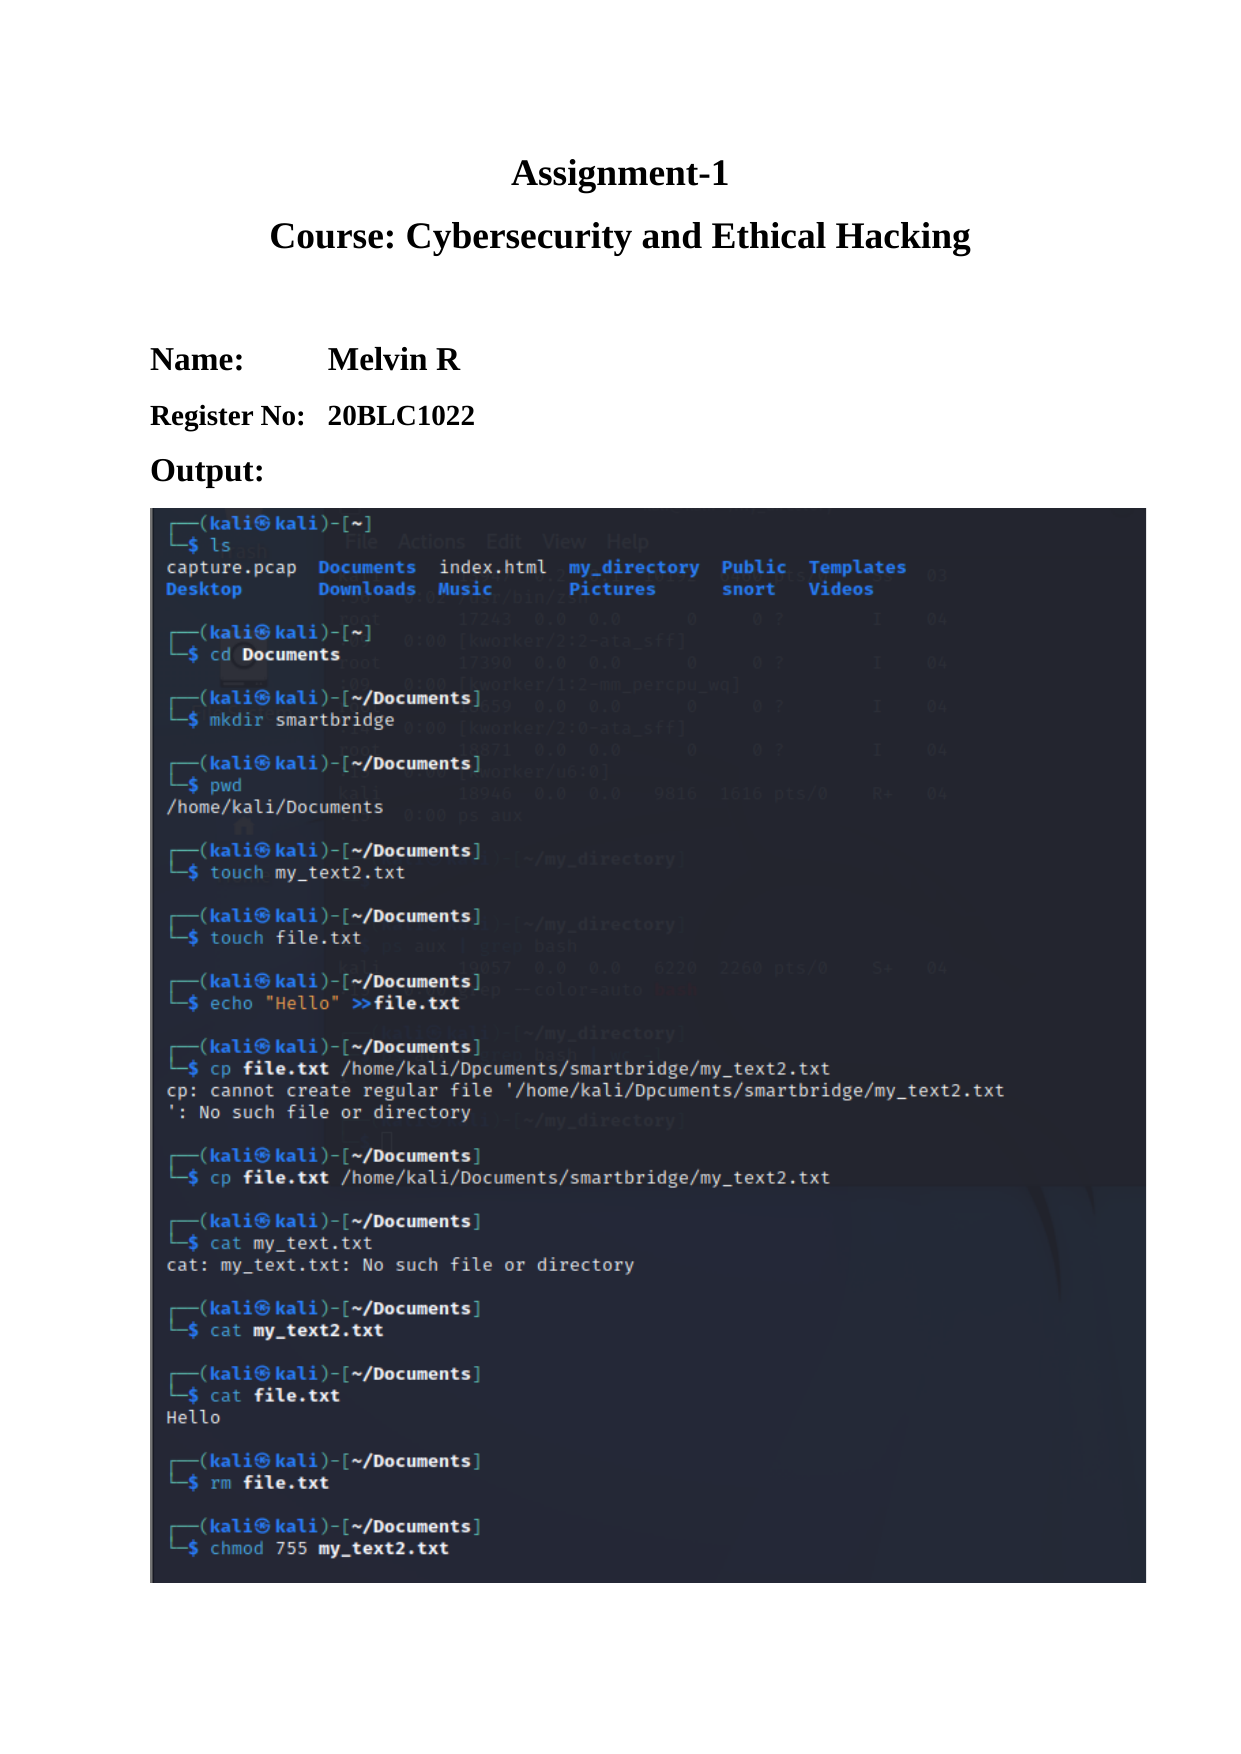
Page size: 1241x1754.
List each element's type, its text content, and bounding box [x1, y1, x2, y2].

text Register No: 20BLC1022 [150, 398, 1090, 431]
text Name: Melvin R [150, 340, 1090, 378]
text Assignment-1 [150, 150, 1090, 193]
text Output: [150, 451, 1090, 489]
text Course: Cybersecurity and Ethical Hacking [150, 213, 1090, 256]
picture [150, 508, 1147, 1583]
